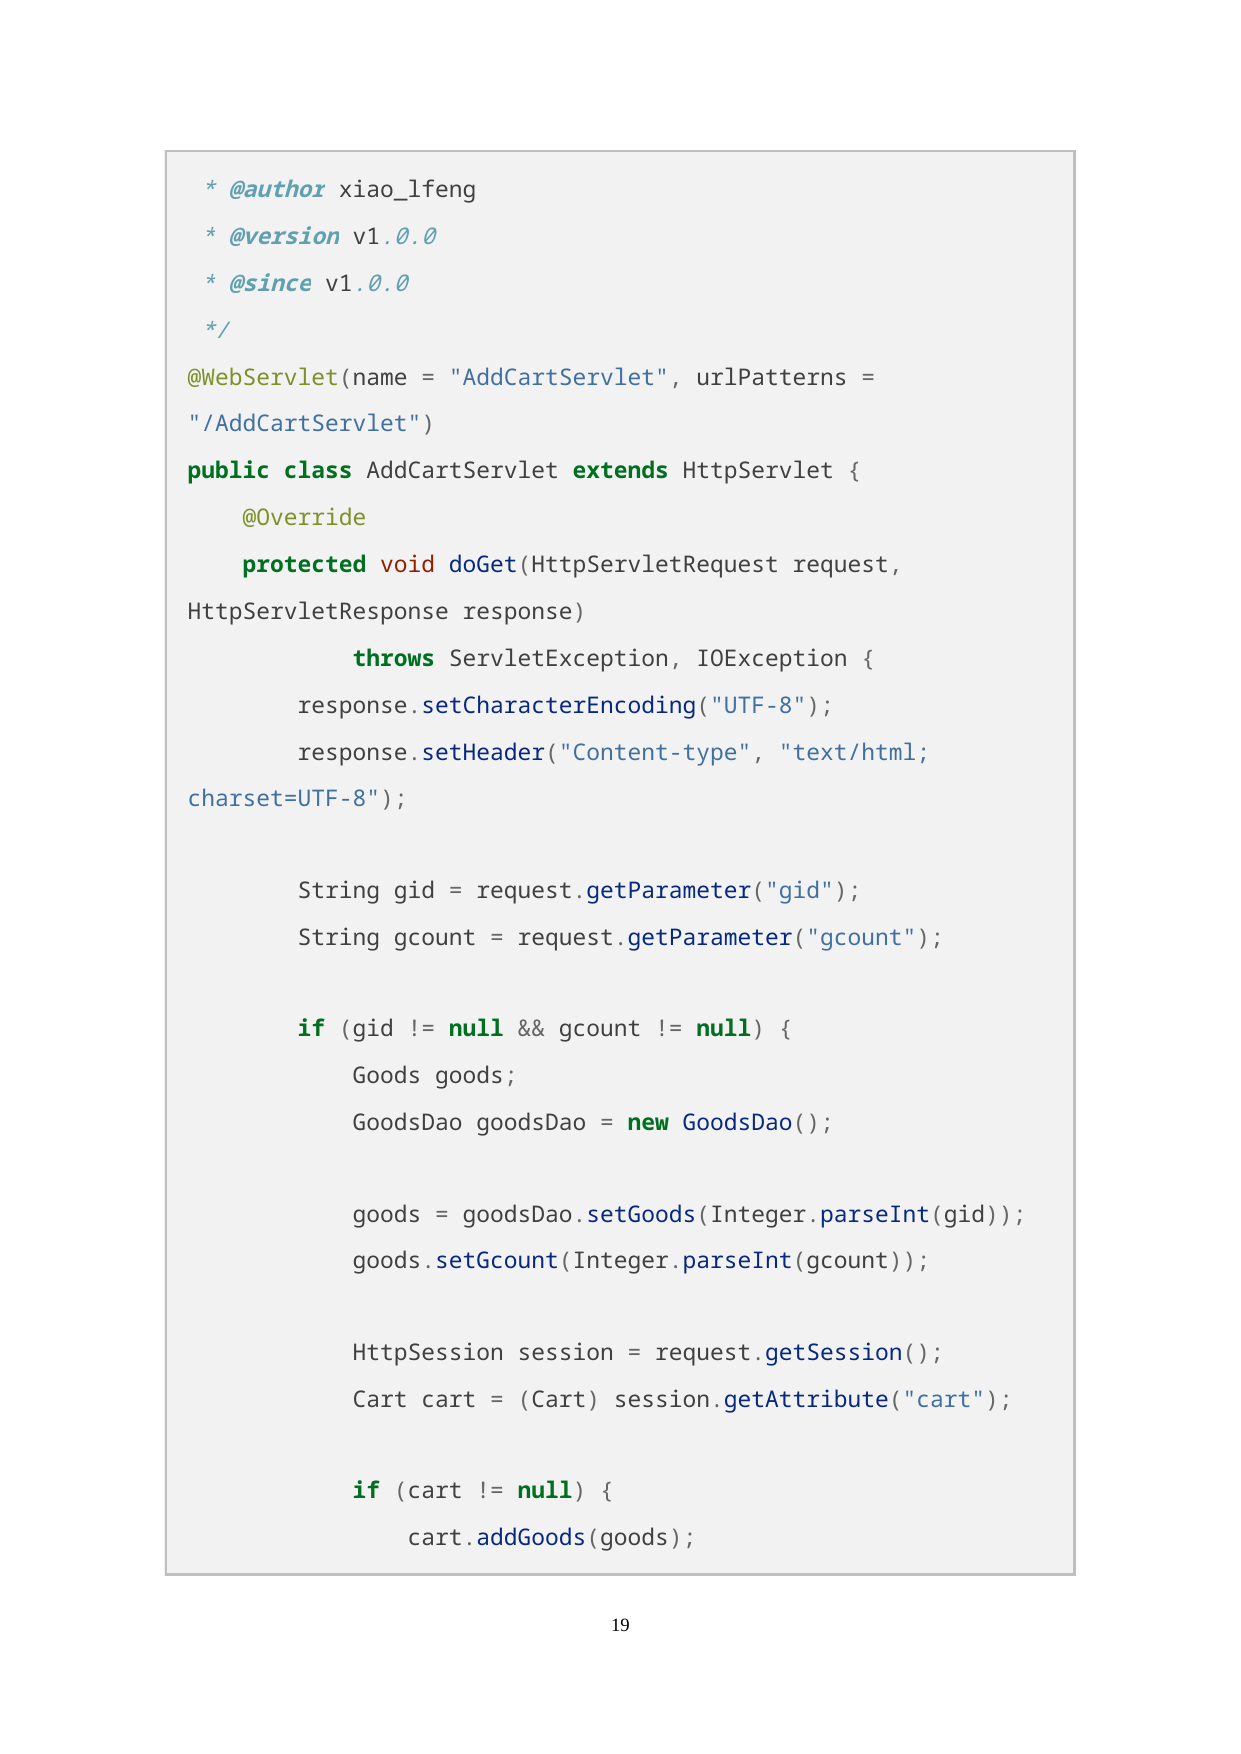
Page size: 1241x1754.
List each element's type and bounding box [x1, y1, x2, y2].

text [167, 152, 1073, 1573]
